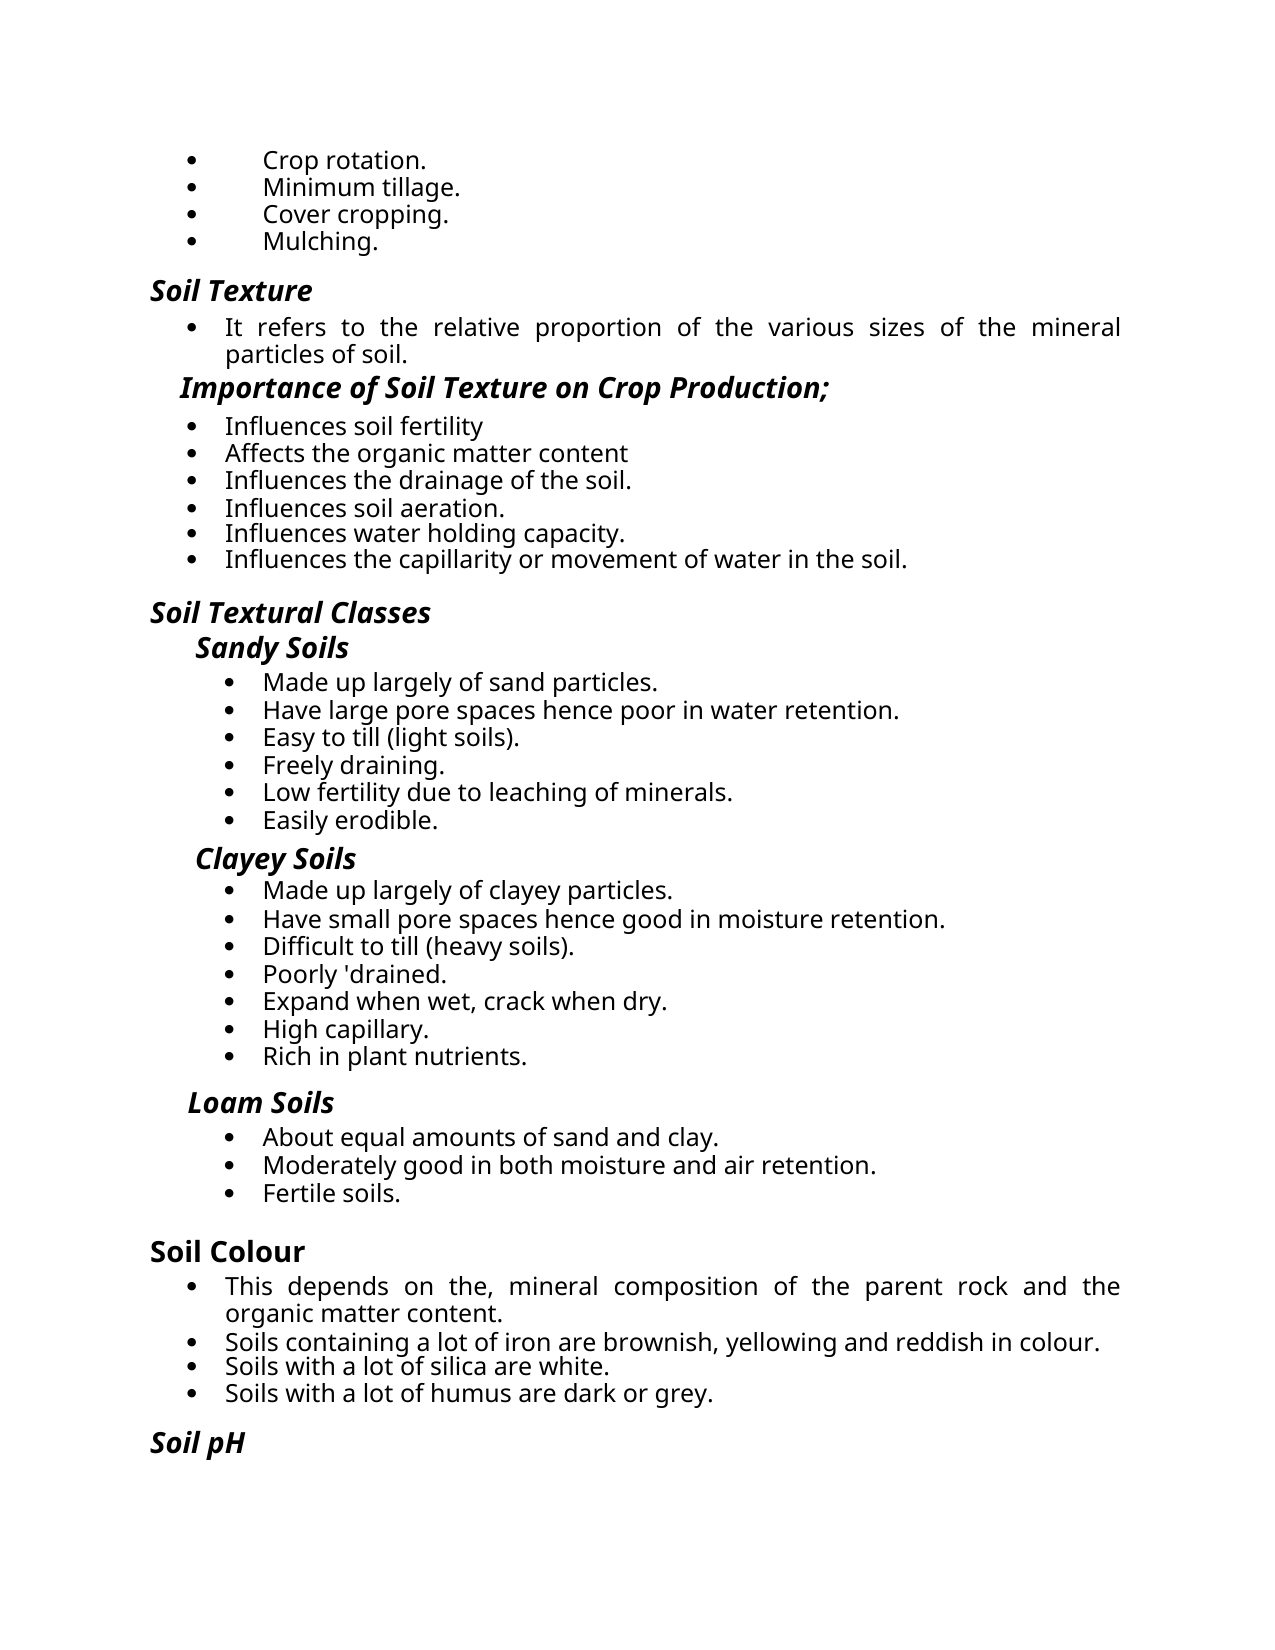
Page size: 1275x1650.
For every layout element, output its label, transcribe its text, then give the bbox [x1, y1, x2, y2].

list Soils with a lot of silica are white. [187, 1357, 1125, 1381]
list Freely draining. [225, 752, 1125, 780]
list Low fertility due to leaching of minerals. [225, 780, 1125, 807]
list Soils containing a lot of iron are brownish, yellowing and reddish in colour. [187, 1329, 1122, 1357]
list High capillary. [225, 1016, 1125, 1044]
list Made up largely of clayey particles. [225, 874, 1125, 906]
list Rich in plant nutrients. [225, 1044, 1125, 1071]
list Easy to till (light soils). [225, 725, 1125, 752]
list Cover cropping. [187, 202, 931, 229]
list Mulching. [187, 229, 931, 256]
list This depends on the, mineral composition of the parent rock and the organic matter content. [187, 1273, 1122, 1328]
list It refers to the relative proportion of the various sizes of the mineral particles of soil. [187, 315, 1123, 369]
text Importance of Soil Texture on Crop Production; [369, 377, 1123, 404]
list Affects the organic matter content [187, 440, 1088, 468]
list Influences water holding capacity. [187, 523, 1123, 547]
list Influences soil aeration. [187, 495, 1088, 523]
list Expand when wet, crack when dry. [225, 989, 1125, 1016]
text Soil Textural Classes [150, 602, 1123, 629]
list Fertile soils. [225, 1180, 1125, 1208]
list Soils with a lot of humus are dark or grey. [187, 1381, 1123, 1408]
list Influences the capillarity or movement of water in the soil. [187, 548, 1123, 574]
list Influences soil fertility [187, 416, 1123, 440]
list Influences the drainage of the soil. [187, 468, 1088, 495]
list Have large pore spaces hence poor in water retention. [225, 697, 1125, 725]
list Moderately good in both moisture and air retention. [225, 1152, 1122, 1180]
list Have small pore spaces hence good in moisture retention. [225, 906, 1125, 934]
list Minimum tillage. [187, 174, 931, 201]
list Made up largely of sand particles. [225, 665, 1125, 697]
text Soil Texture [150, 279, 1123, 307]
list Crop rotation. [187, 150, 1123, 174]
text Loam Soils [187, 1095, 1125, 1119]
list Easily erodible. [225, 807, 1125, 835]
text Clayey Soils [187, 851, 1125, 874]
list About equal amounts of sand and clay. [225, 1126, 1122, 1152]
list Difficult to till (heavy soils). [225, 934, 1125, 961]
text Sandy Soils [187, 629, 1125, 665]
text Soil Colour [150, 1243, 1125, 1267]
text Soil pH [150, 1432, 1124, 1459]
text Importance of Soil Texture on Crop Production; [150, 377, 372, 404]
list Poorly 'drained. [225, 961, 1125, 989]
